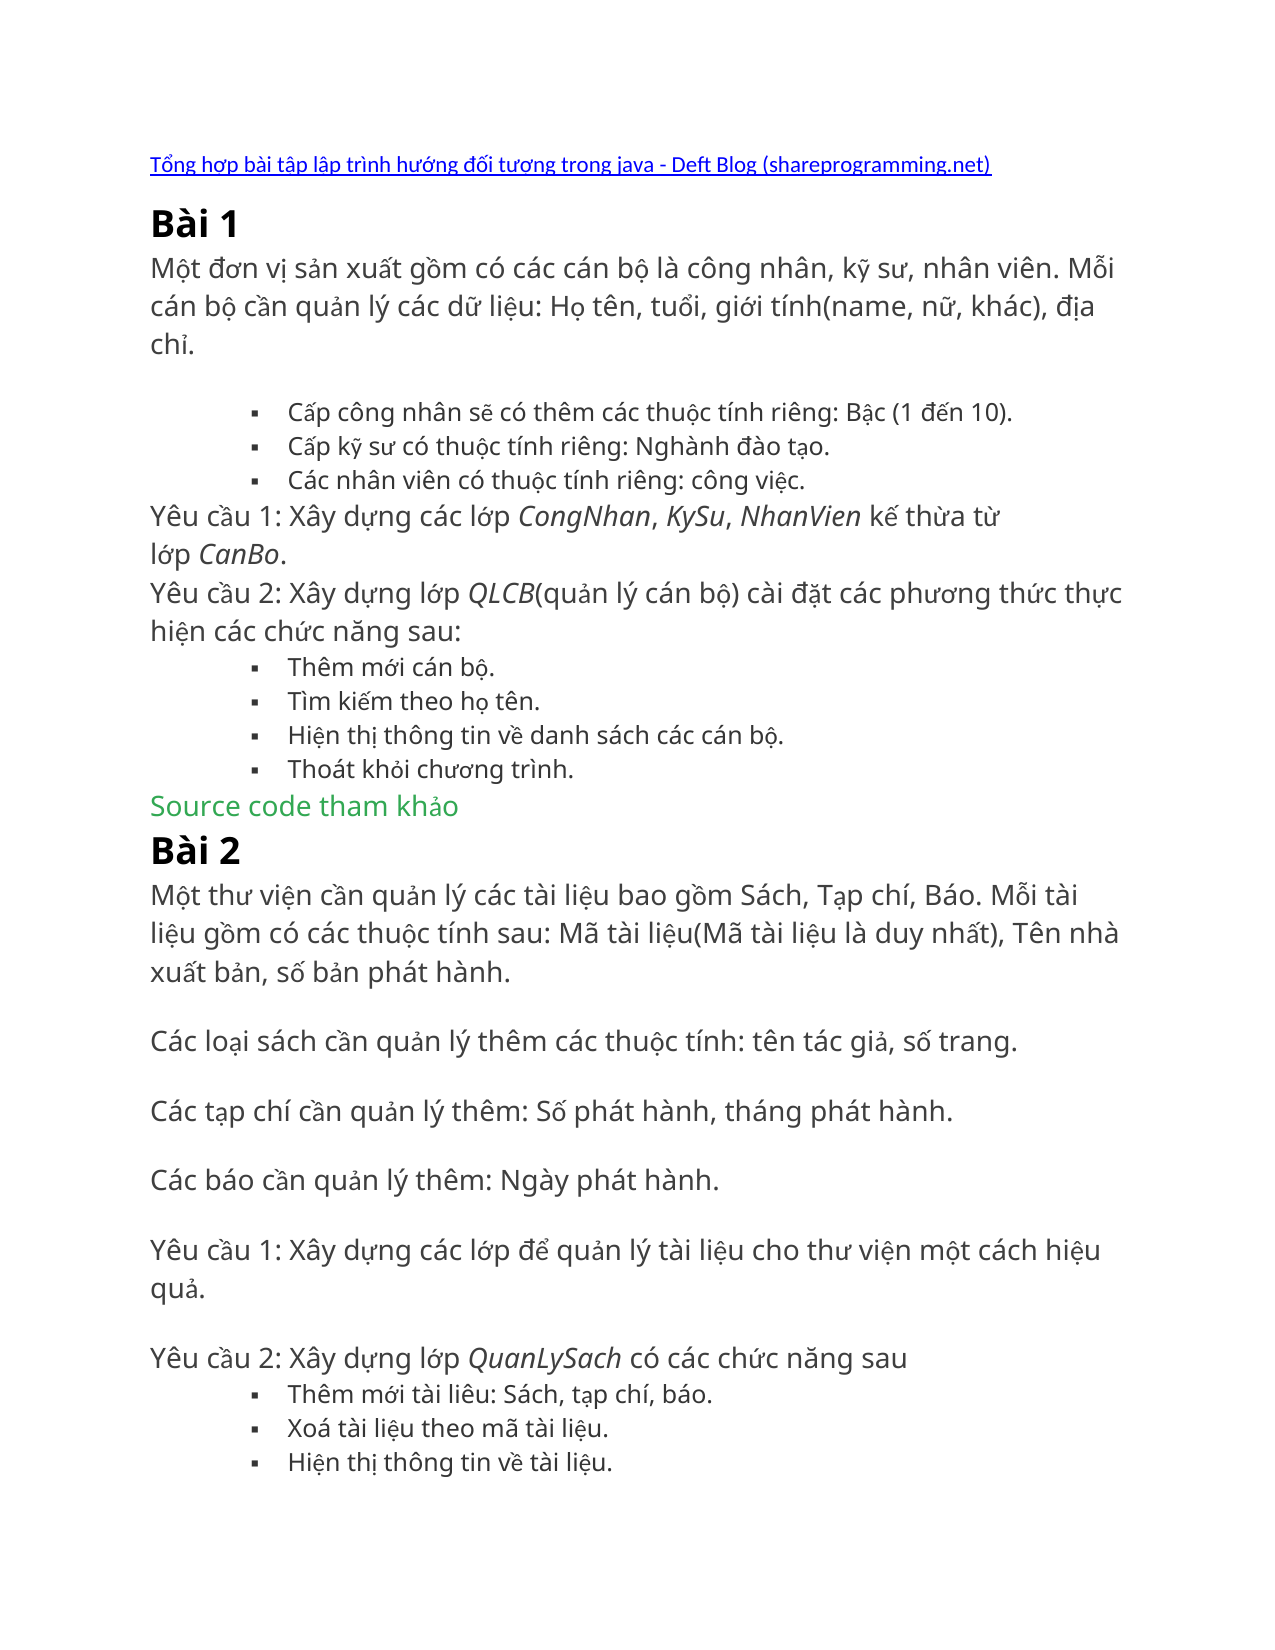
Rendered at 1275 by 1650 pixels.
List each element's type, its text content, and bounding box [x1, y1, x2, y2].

text Yêu cầu 2: Xây dựng lớp QLCB(quản lý cán bộ) cài đặt các phương thức thực hiện các chức năng sau: [150, 573, 1125, 650]
list Cấp công nhân sẽ có thêm các thuộc tính riêng: Bậc (1 đến 10). [250, 394, 1125, 428]
list Xoá tài liệu theo mã tài liệu. [250, 1411, 1125, 1445]
list Thoát khỏi chương trình. [250, 752, 1125, 786]
text Bài 2 [150, 824, 1125, 875]
list Thêm mới cán bộ. [250, 650, 1125, 684]
text Yêu cầu 1: Xây dựng các lớp để quản lý tài liệu cho thư viện một cách hiệu quả. [150, 1230, 1125, 1307]
list Các nhân viên có thuộc tính riêng: công việc. [250, 462, 1125, 496]
text Các báo cần quản lý thêm: Ngày phát hành. [150, 1161, 1125, 1199]
list Tìm kiếm theo họ tên. [250, 684, 1125, 718]
text Các loại sách cần quản lý thêm các thuộc tính: tên tác giả, số trang. [150, 1022, 1125, 1060]
text Tổng hợp bài tập lập trình hướng đối tượng trong java - Deft Blog (shareprogramming.net) [150, 150, 1125, 178]
text Một đơn vị sản xuất gồm có các cán bộ là công nhân, kỹ sư, nhân viên. Mỗi cán bộ cần quản lý các dữ liệu: Họ tên, tuổi, giới tính(name, nữ, khác), địa chỉ. [150, 248, 1125, 363]
text Source code tham khảo [150, 786, 1125, 824]
text Yêu cầu 2: Xây dựng lớp QuanLySach có các chức năng sau [150, 1338, 1125, 1377]
text Các tạp chí cần quản lý thêm: Số phát hành, tháng phát hành. [150, 1091, 1125, 1129]
text Bài 1 [150, 197, 1125, 248]
list Thêm mới tài liêu: Sách, tạp chí, báo. [250, 1377, 1125, 1411]
text Một thư viện cần quản lý các tài liệu bao gồm Sách, Tạp chí, Báo. Mỗi tài liệu gồm có các thuộc tính sau: Mã tài liệu(Mã tài liệu là duy nhất), Tên nhà xuất bản, số bản phát hành. [150, 875, 1125, 990]
text Yêu cầu 1: Xây dựng các lớp CongNhan, KySu, NhanVien kế thừa từ lớp CanBo. [150, 496, 1125, 573]
list Hiện thị thông tin về tài liệu. [250, 1445, 1125, 1479]
list Hiện thị thông tin về danh sách các cán bộ. [250, 718, 1125, 752]
list Cấp kỹ sư có thuộc tính riêng: Nghành đào tạo. [250, 428, 1125, 462]
